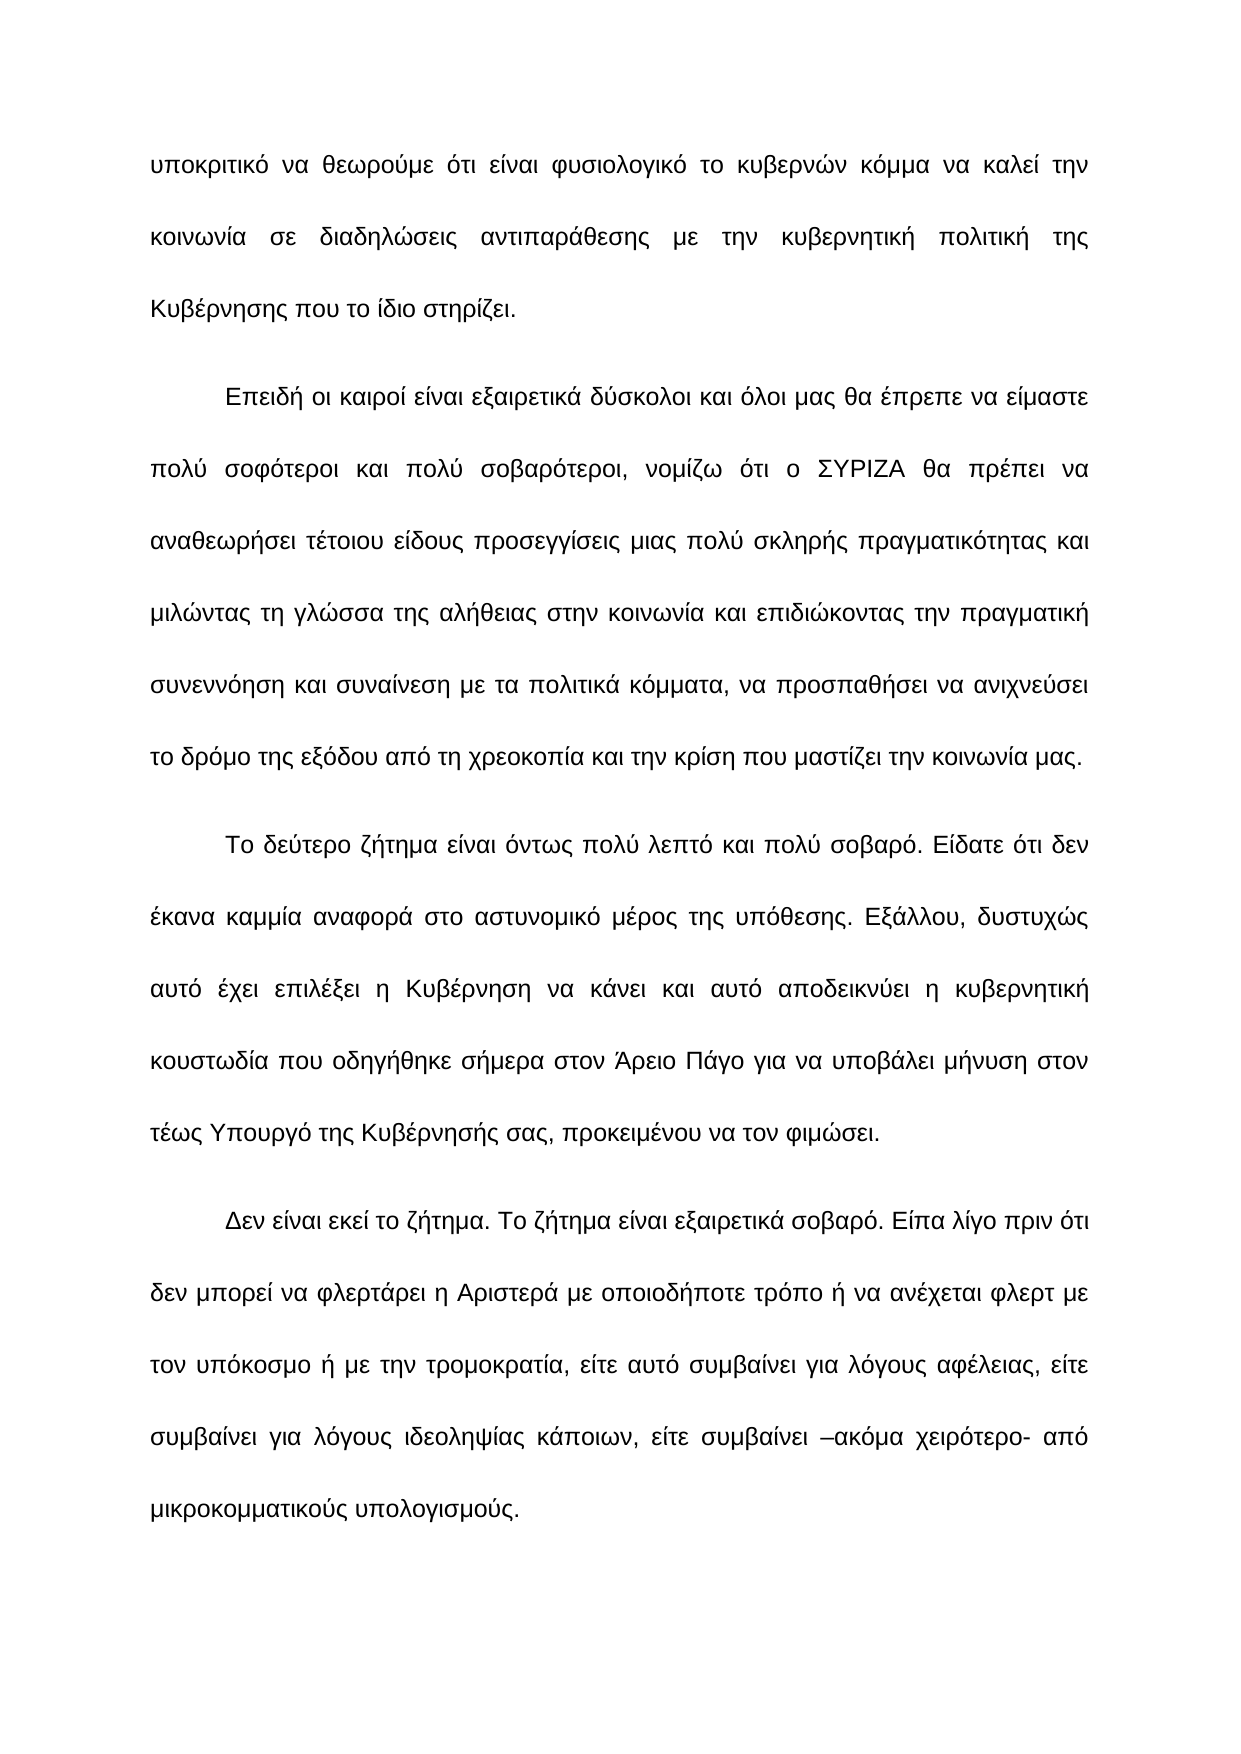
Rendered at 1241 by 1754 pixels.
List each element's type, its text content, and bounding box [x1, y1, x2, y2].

text Επειδή οι καιροί είναι εξαιρετικά δύσκολοι και όλοι μας θα έπρεπε να είμαστε πολύ σοφότεροι και πολύ σοβαρότεροι, νομίζω ότι ο ΣΥΡΙΖΑ θα πρέπει να αναθεωρήσει τέτοιου είδους προσεγγίσεις μιας πολύ σκληρής πραγματικότητας και μιλώντας τη γλώσσα της αλήθειας στην κοινωνία και επιδιώκοντας την πραγματική συνεννόηση και συναίνεση με τα πολιτικά κόμματα, να προσπαθήσει να ανιχνεύσει το δρόμο της εξόδου από τη χρεοκοπία και την κρίση που μαστίζει την κοινωνία μας. [150, 382, 1090, 770]
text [150, 150, 1090, 322]
text Δεν είναι εκεί το ζήτημα. Το ζήτημα είναι εξαιρετικά σοβαρό. Είπα λίγο πριν ότι δεν μπορεί να φλερτάρει η Αριστερά με οποιοδήποτε τρόπο ή να ανέχεται φλερτ με τον υπόκοσμο ή με την τρομοκρατία, είτε αυτό συμβαίνει για λόγους αφέλειας, είτε συμβαίνει για λόγους ιδεοληψίας κάποιων, είτε συμβαίνει –ακόμα χειρότερο- από μικροκομματικούς υπολογισμούς. [150, 1206, 1090, 1522]
text Το δεύτερο ζήτημα είναι όντως πολύ λεπτό και πολύ σοβαρό. Είδατε ότι δεν έκανα καμμία αναφορά στο αστυνομικό μέρος της υπόθεσης. Εξάλλου, δυστυχώς αυτό έχει επιλέξει η Κυβέρνηση να κάνει και αυτό αποδεικνύει η κυβερνητική κουστωδία που οδηγήθηκε σήμερα στον Άρειο Πάγο για να υποβάλει μήνυση στον τέως Υπουργό της Κυβέρνησής σας, προκειμένου να τον φιμώσει. [150, 830, 1090, 1146]
